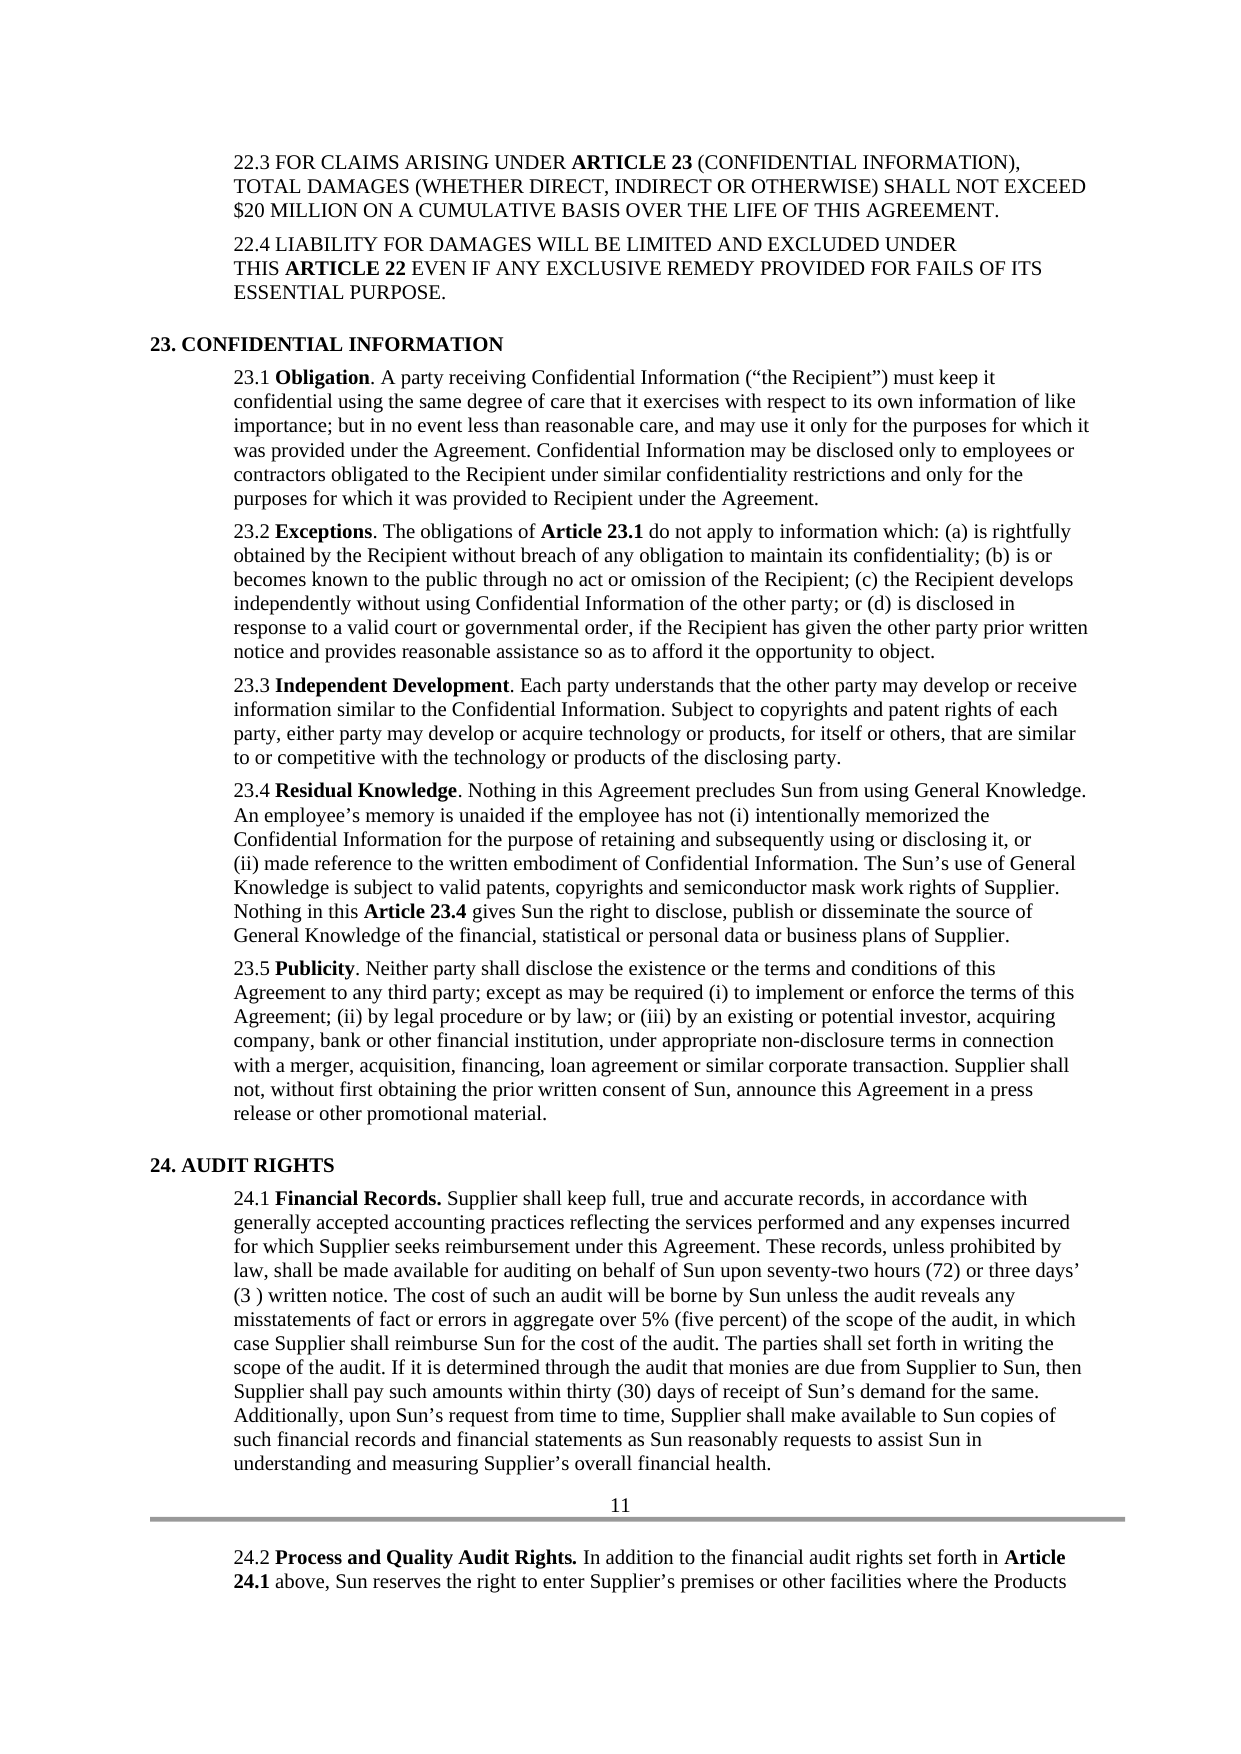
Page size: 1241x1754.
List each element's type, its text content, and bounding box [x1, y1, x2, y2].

text 22.3 FOR CLAIMS ARISING UNDER ARTICLE 23 (CONFIDENTIAL INFORMATION), TOTAL DAMAGES (WHETHER DIRECT, INDIRECT OR OTHERWISE) SHALL NOT EXCEED $20 MILLION ON A CUMULATIVE BASIS OVER THE LIFE OF THIS AGREEMENT. [233, 150, 1090, 222]
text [233, 1545, 1090, 1593]
text 11 [150, 1493, 1090, 1516]
text 23. CONFIDENTIAL INFORMATION [150, 332, 1090, 356]
text 23.4 Residual Knowledge. Nothing in this Agreement precludes Sun from using General Knowledge. An employee’s memory is unaided if the employee has not (i) intentionally memorized the Confidential Information for the purpose of retaining and subsequently using or disclosing it, or (ii) made reference to the written embodiment of Confidential Information. The Sun’s use of General Knowledge is subject to valid patents, copyrights and semiconductor mask work rights of Supplier. Nothing in this Article 23.4 gives Sun the right to disclose, publish or disseminate the source of General Knowledge of the financial, statistical or personal data or business plans of Supplier. [233, 778, 1090, 947]
text 24. AUDIT RIGHTS [150, 1153, 1090, 1177]
text 23.5 Publicity. Neither party shall disclose the existence or the terms and conditions of this Agreement to any third party; except as may be required (i) to implement or enforce the terms of this Agreement; (ii) by legal procedure or by law; or (iii) by an existing or potential investor, acquiring company, bank or other financial institution, under appropriate non-disclosure terms in connection with a merger, acquisition, financing, loan agreement or similar corporate transaction. Supplier shall not, without first obtaining the prior written consent of Sun, announce this Agreement in a press release or other promotional material. [233, 956, 1090, 1125]
text 23.1 Obligation. A party receiving Confidential Information (“the Recipient”) must keep it confidential using the same degree of care that it exercises with respect to its own information of like importance; but in no event less than reasonable care, and may use it only for the purposes for which it was provided under the Agreement. Confidential Information may be disclosed only to employees or contractors obligated to the Recipient under similar confidentiality restrictions and only for the purposes for which it was provided to Recipient under the Agreement. [233, 365, 1090, 510]
text 23.2 Exceptions. The obligations of Article 23.1 do not apply to information which: (a) is rightfully obtained by the Recipient without breach of any obligation to maintain its confidentiality; (b) is or becomes known to the public through no act or omission of the Recipient; (c) the Recipient develops independently without using Confidential Information of the other party; or (d) is disclosed in response to a valid court or governmental order, if the Recipient has given the other party prior written notice and provides reasonable assistance so as to afford it the opportunity to object. [233, 519, 1090, 663]
text 23.3 Independent Development. Each party understands that the other party may develop or receive information similar to the Confidential Information. Subject to copyrights and patent rights of each party, either party may develop or acquire technology or products, for itself or others, that are similar to or competitive with the technology or products of the disclosing party. [233, 673, 1090, 769]
text 24.1 Financial Records. Supplier shall keep full, true and accurate records, in accordance with generally accepted accounting practices reflecting the services performed and any expenses incurred for which Supplier seeks reimbursement under this Agreement. These records, unless prohibited by law, shall be made available for auditing on behalf of Sun upon seventy-two hours (72) or three days’ (3 ) written notice. The cost of such an audit will be borne by Sun unless the audit reveals any misstatements of fact or errors in aggregate over 5% (five percent) of the scope of the audit, in which case Supplier shall reimburse Sun for the cost of the audit. The parties shall set forth in writing the scope of the audit. If it is determined through the audit that monies are due from Supplier to Sun, then Supplier shall pay such amounts within thirty (30) days of receipt of Sun’s demand for the same. Additionally, upon Sun’s request from time to time, Supplier shall make available to Sun copies of such financial records and financial statements as Sun reasonably requests to assist Sun in understanding and measuring Supplier’s overall financial health. [233, 1186, 1090, 1475]
text 22.4 LIABILITY FOR DAMAGES WILL BE LIMITED AND EXCLUDED UNDER THIS ARTICLE 22 EVEN IF ANY EXCLUSIVE REMEDY PROVIDED FOR FAILS OF ITS ESSENTIAL PURPOSE. [233, 232, 1090, 304]
